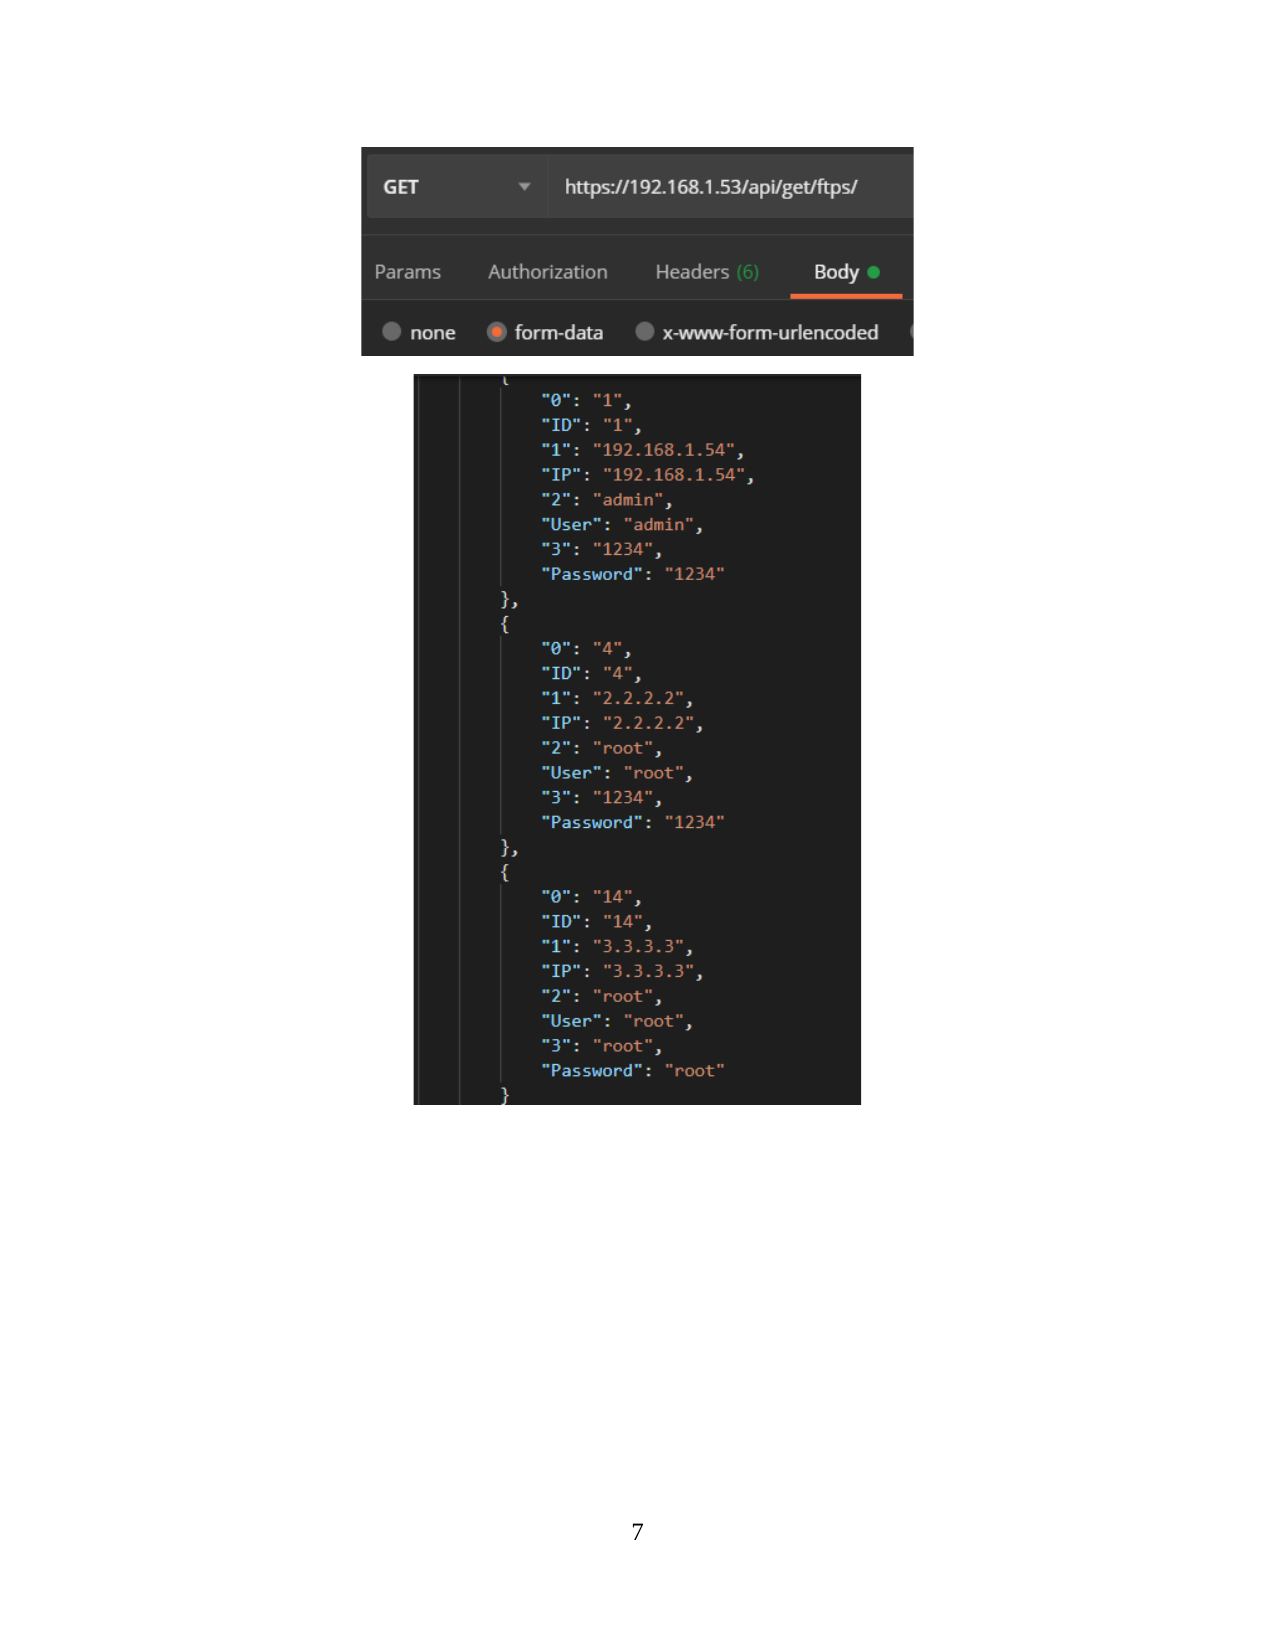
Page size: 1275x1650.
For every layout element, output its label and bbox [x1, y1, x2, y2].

picture [361, 147, 914, 356]
picture [413, 374, 862, 1105]
